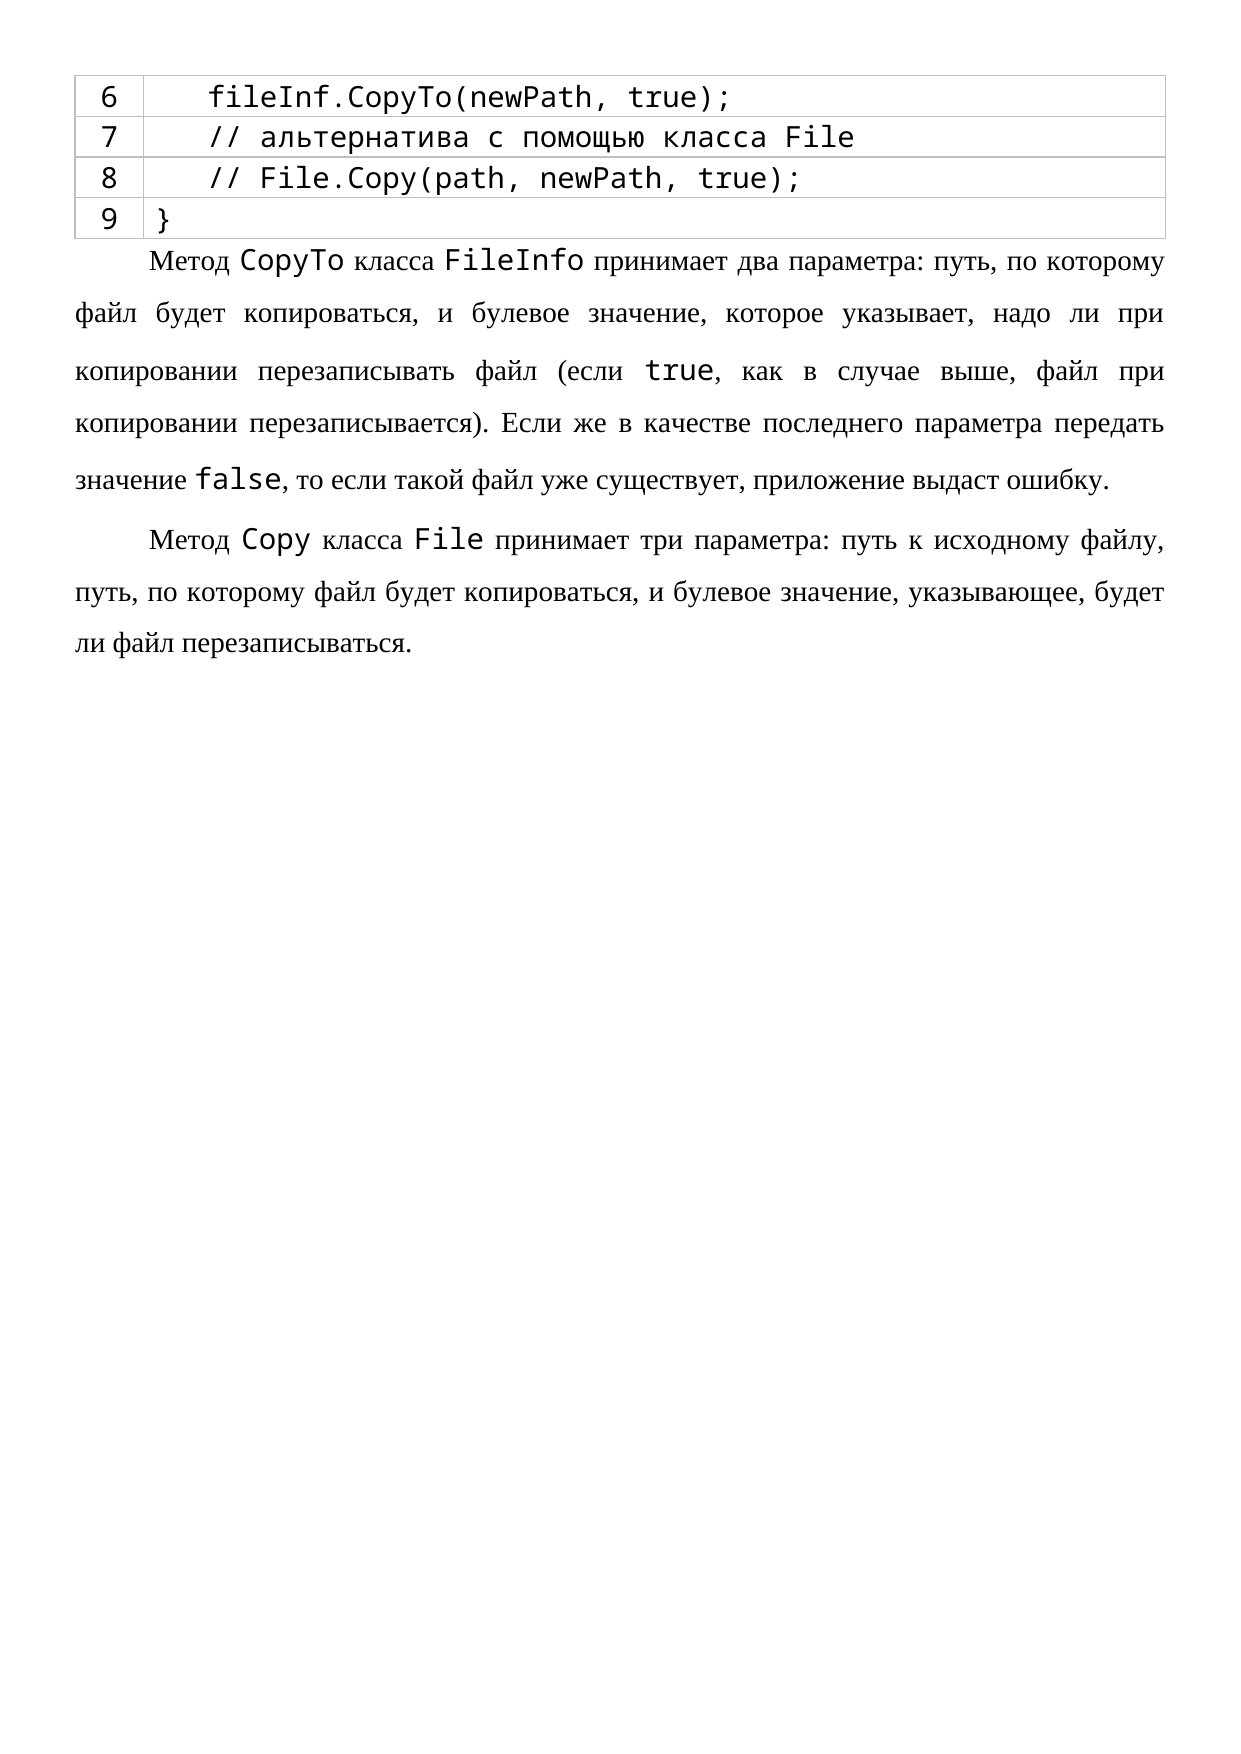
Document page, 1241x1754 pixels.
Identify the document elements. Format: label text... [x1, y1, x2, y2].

table_cell 7 [76, 117, 143, 156]
table_cell } [144, 198, 1165, 238]
table_cell // альтернатива с помощью класса File [144, 117, 1165, 156]
text Метод CopyTo класса FileInfo принимает два параметра: путь, по которому файл будет копироваться, и булевое значение, которое указывает, надо ли при копировании перезаписывать файл (если true, как в случае выше, файл при копировании перезаписывается). Если же в качестве последнего параметра передать значение false, то если такой файл уже существует, приложение выдаст ошибку. [75, 239, 1165, 498]
table_cell 9 [76, 198, 143, 238]
table_cell 8 [76, 158, 143, 197]
text Метод Copy класса File принимает три параметра: путь к исходному файлу, путь, по которому файл будет копироваться, и булевое значение, указывающее, будет ли файл перезаписываться. [75, 518, 1165, 658]
table_cell fileInf.CopyTo(newPath, true); [144, 76, 1165, 116]
table_cell // File.Copy(path, newPath, true); [144, 158, 1165, 197]
table_cell 6 [76, 76, 143, 116]
